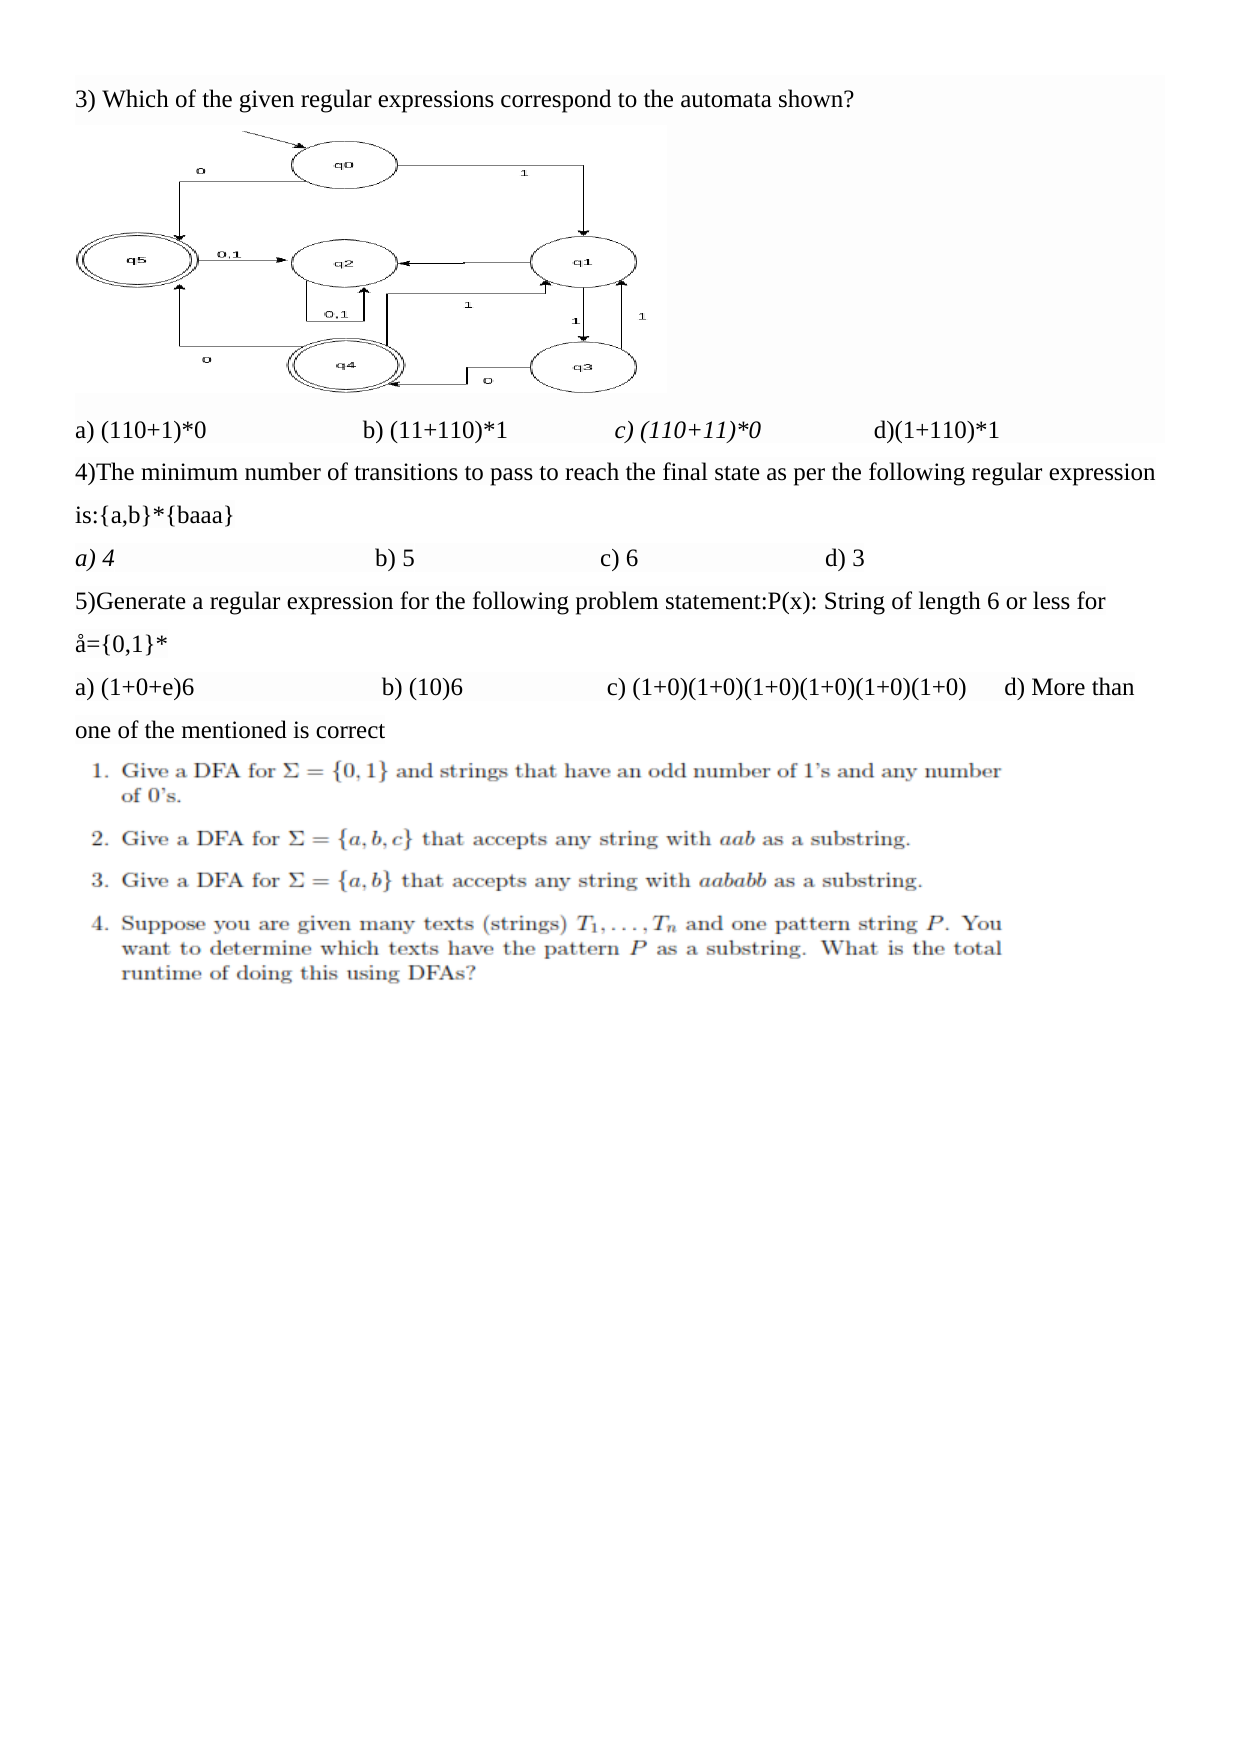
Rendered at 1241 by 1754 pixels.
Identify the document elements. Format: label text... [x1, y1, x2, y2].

text 3) Which of the given regular expressions correspond to the automata shown? [75, 75, 1165, 112]
text a) (110+1)*0 b) (11+110)*1 c) (110+11)*0 d)(1+110)*1 [75, 406, 1165, 443]
picture [75, 758, 1049, 998]
text 4)The minimum number of transitions to pass to reach the final state as per the following regular expression is:{a,b}*{baaa} a) 4 b) 5 c) 6 d) 3 [75, 457, 1165, 572]
